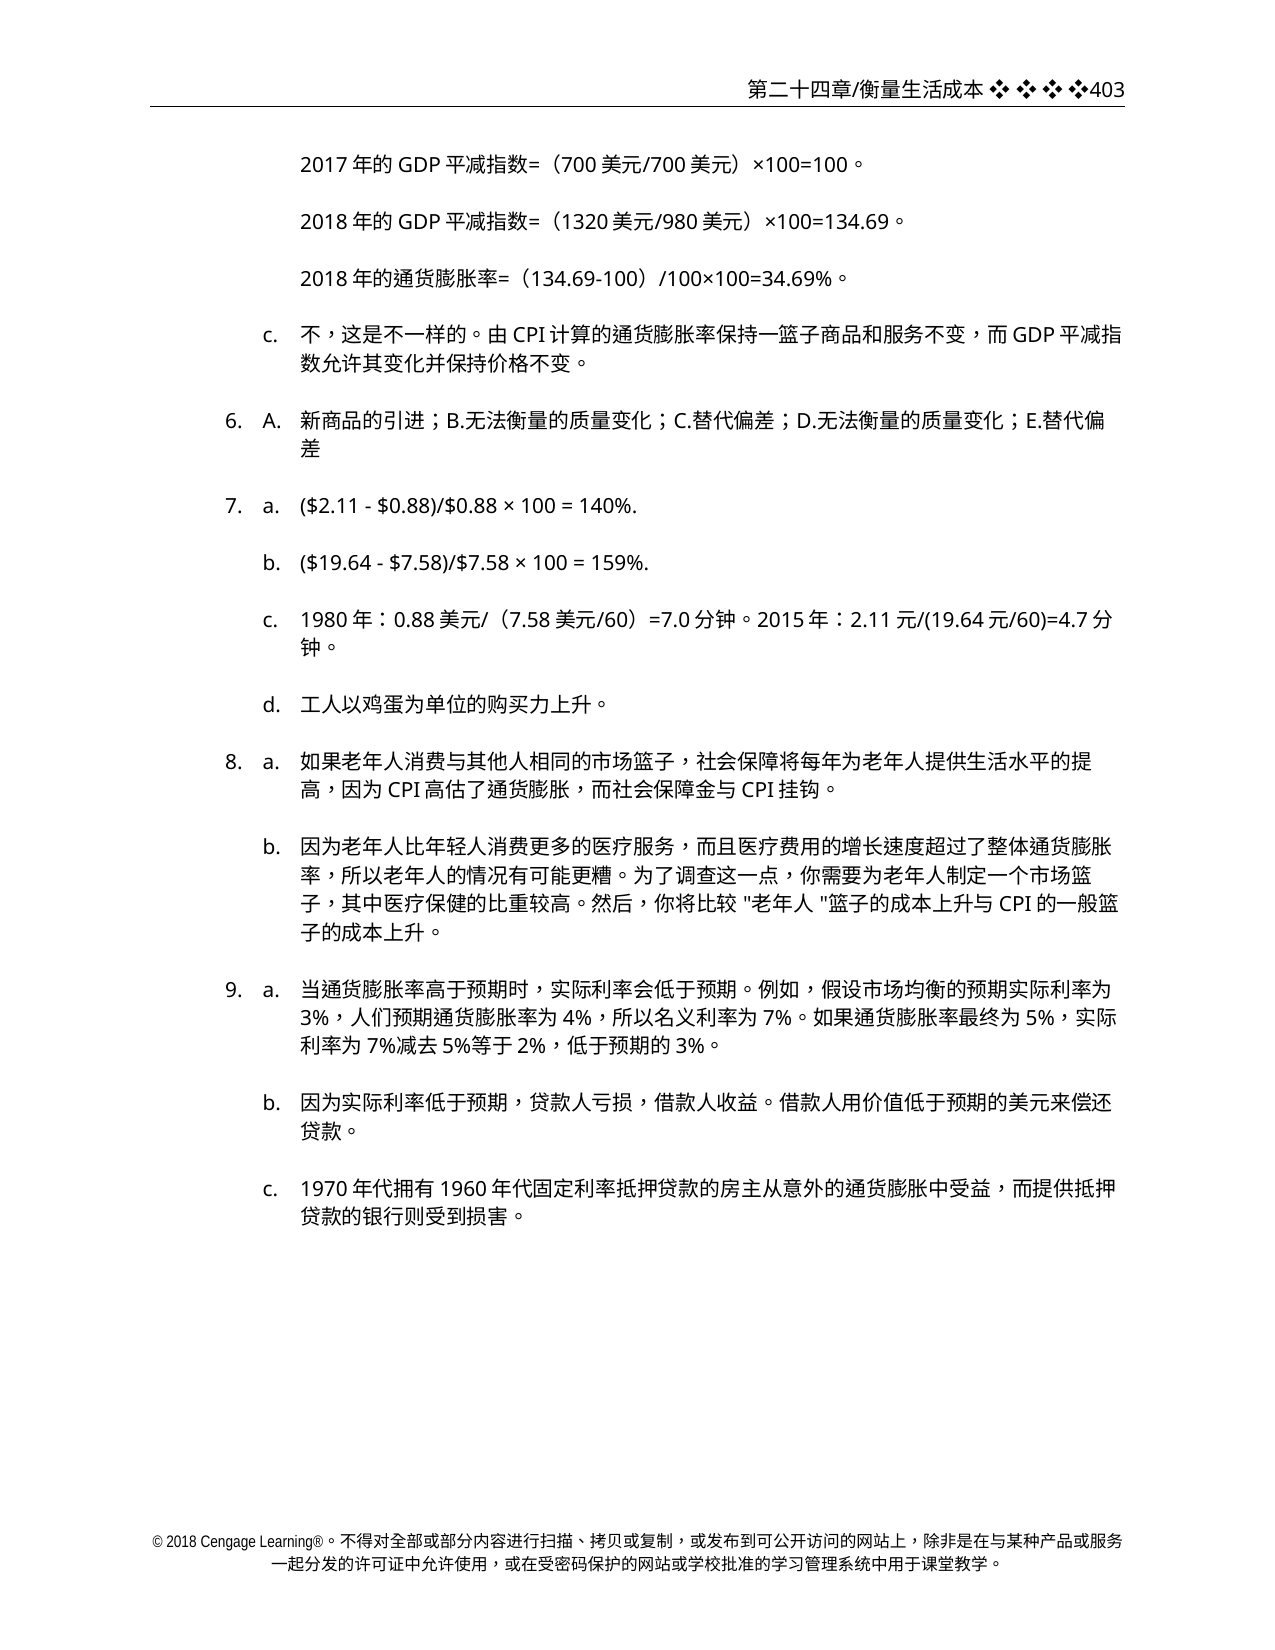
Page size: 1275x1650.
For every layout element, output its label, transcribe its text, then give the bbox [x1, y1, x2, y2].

text c. 1980年：0.88美元/（7.58美元/60）=7.0分钟。2015年：2.11元/(19.64元/60)=4.7分钟。 [262, 605, 1125, 662]
text 2018年的通货膨胀率=（134.69-100）/100×100=34.69%。 [150, 264, 1125, 292]
text b. ($19.64 - $7.58)/$7.58 × 100 = 159%. [262, 548, 1125, 577]
text 9. a. 当通货膨胀率高于预期时，实际利率会低于预期。例如，假设市场均衡的预期实际利率为3%，人们预期通货膨胀率为4%，所以名义利率为7%。如果通货膨胀率最终为5%，实际利率为7%减去5%等于2%，低于预期的3%。 [225, 975, 1125, 1060]
text 2018年的GDP平减指数=（1320美元/980美元）×100=134.69。 [150, 207, 1125, 235]
text 6. A. 新商品的引进；B.无法衡量的质量变化；C.替代偏差；D.无法衡量的质量变化；E.替代偏差 [225, 406, 1125, 463]
text 2017年的GDP平减指数=（700美元/700美元）×100=100。 [150, 150, 1125, 178]
text c. 不，这是不一样的。由CPI计算的通货膨胀率保持一篮子商品和服务不变，而GDP平减指数允许其变化并保持价格不变。 [262, 321, 1125, 377]
text d. 工人以鸡蛋为单位的购买力上升。 [262, 690, 1125, 719]
text b. 因为实际利率低于预期，贷款人亏损，借款人收益。借款人用价值低于预期的美元来偿还贷款。 [262, 1088, 1125, 1145]
text b. 因为老年人比年轻人消费更多的医疗服务，而且医疗费用的增长速度超过了整体通货膨胀率，所以老年人的情况有可能更糟。为了调查这一点，你需要为老年人制定一个市场篮子，其中医疗保健的比重较高。然后，你将比较 "老年人 "篮子的成本上升与CPI的一般篮子的成本上升。 [262, 832, 1125, 946]
text 7. a. ($2.11 - $0.88)/$0.88 × 100 = 140%. [225, 491, 1125, 520]
text c. 1970年代拥有1960年代固定利率抵押贷款的房主从意外的通货膨胀中受益，而提供抵押贷款的银行则受到损害。 [262, 1174, 1125, 1231]
text 8. a. 如果老年人消费与其他人相同的市场篮子，社会保障将每年为老年人提供生活水平的提高，因为CPI高估了通货膨胀，而社会保障金与CPI挂钩。 [225, 747, 1125, 804]
